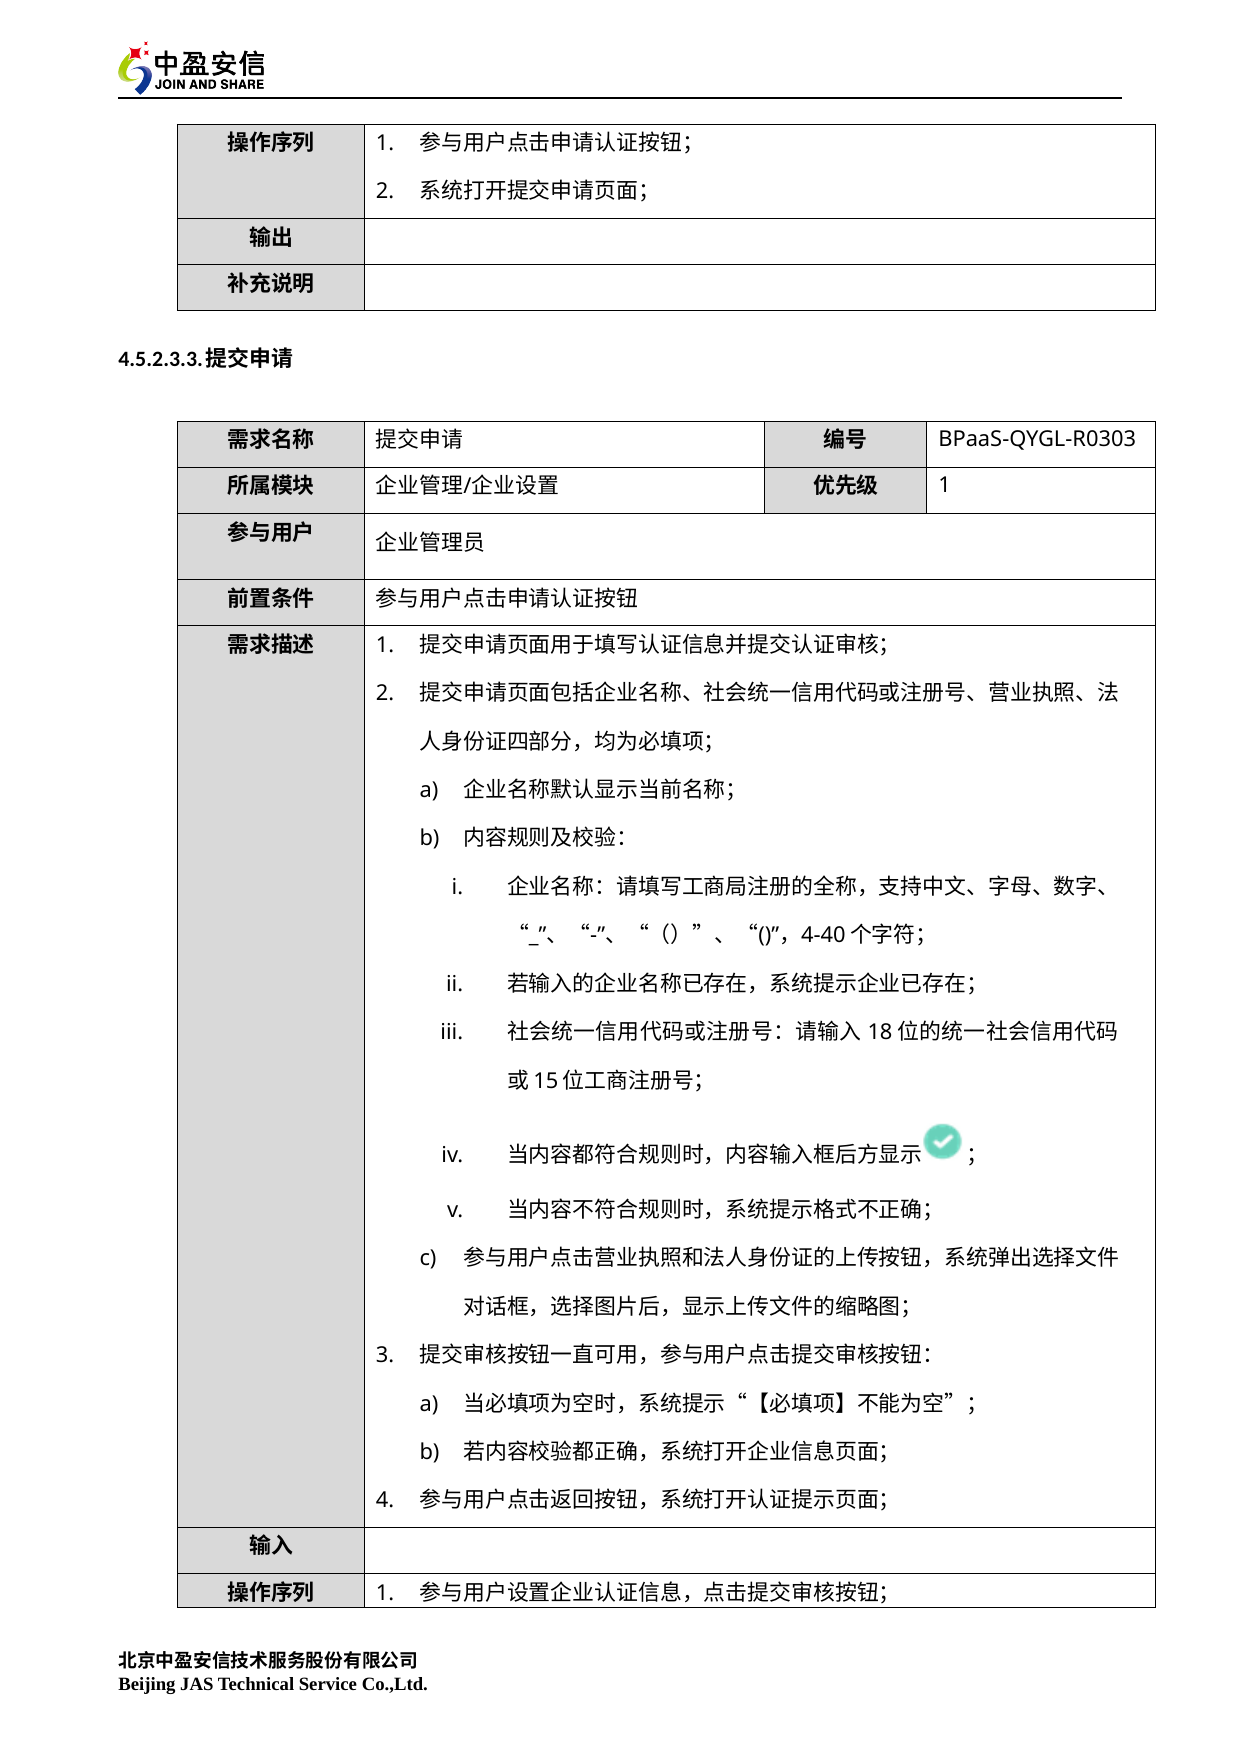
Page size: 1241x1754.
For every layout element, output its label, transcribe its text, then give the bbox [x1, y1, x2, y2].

picture [922, 1118, 967, 1162]
table_header BPaaS-QYGL-R0303 [927, 422, 1155, 467]
table_cell [365, 219, 1155, 264]
table_cell 操作序列 [178, 1574, 364, 1607]
table_cell 参与用户 [178, 514, 364, 579]
table_cell 前置条件 [178, 580, 364, 625]
subtitle 提交申请 [118, 341, 1122, 373]
table_cell 所属模块 [178, 468, 364, 513]
table_cell 提交申请页面用于填写认证信息并提交认证审核； 提交申请页面包括企业名称、社会统一信用代码或注册号、营业执照、法人身份证四部分，均为必填项； 企业名称默认显示当前名称； 内容规则及校验： 企业名称：请填写工商局注册的全称，支持中文、字母、数字、“_”、“-”、“（）”、“()”，4-40个字符； 若输入的企业名称已存在，系统提示企业已存在； 社会统一信用代码或注册号：请输入18位的统一社会信用代码或15位工商注册号； 当内容都符合规则时，内容输入框后方显示； 当内容不符合规则时，系统提示格式不正确； 参与用户点击营业执照和法人身份证的上传按钮，系统弹出选择文件对话框，选择图片后，显示上传文件的缩略图； 提交审核按钮一直可用，参与用户点击提交审核按钮： 当必填项为空时，系统提示“【必填项】不能为空”； 若内容校验都正确，系统打开企业信息页面； 参与用户点击返回按钮，系统打开认证提示页面； [365, 626, 1155, 1527]
picture [118, 41, 264, 95]
table_cell 操作序列 [178, 125, 364, 218]
table_header 需求名称 [178, 422, 364, 467]
table_header 提交申请 [365, 422, 764, 467]
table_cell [365, 1574, 1155, 1607]
table_cell [365, 1528, 1155, 1573]
table_header 编号 [765, 422, 926, 467]
table_cell 1 [927, 468, 1155, 513]
table_cell 参与用户点击申请认证按钮 [365, 580, 1155, 625]
table_cell 优先级 [765, 468, 926, 513]
table_cell 输出 [178, 219, 364, 264]
table_cell 需求描述 [178, 626, 364, 1527]
table_cell 输入 [178, 1528, 364, 1573]
table_cell 企业管理/企业设置 [365, 468, 764, 513]
table_cell 补充说明 [178, 265, 364, 310]
table_cell [365, 265, 1155, 310]
table_cell 企业管理员 [365, 514, 1155, 579]
table_cell 参与用户点击申请认证按钮； 系统打开提交申请页面； [365, 125, 1155, 218]
